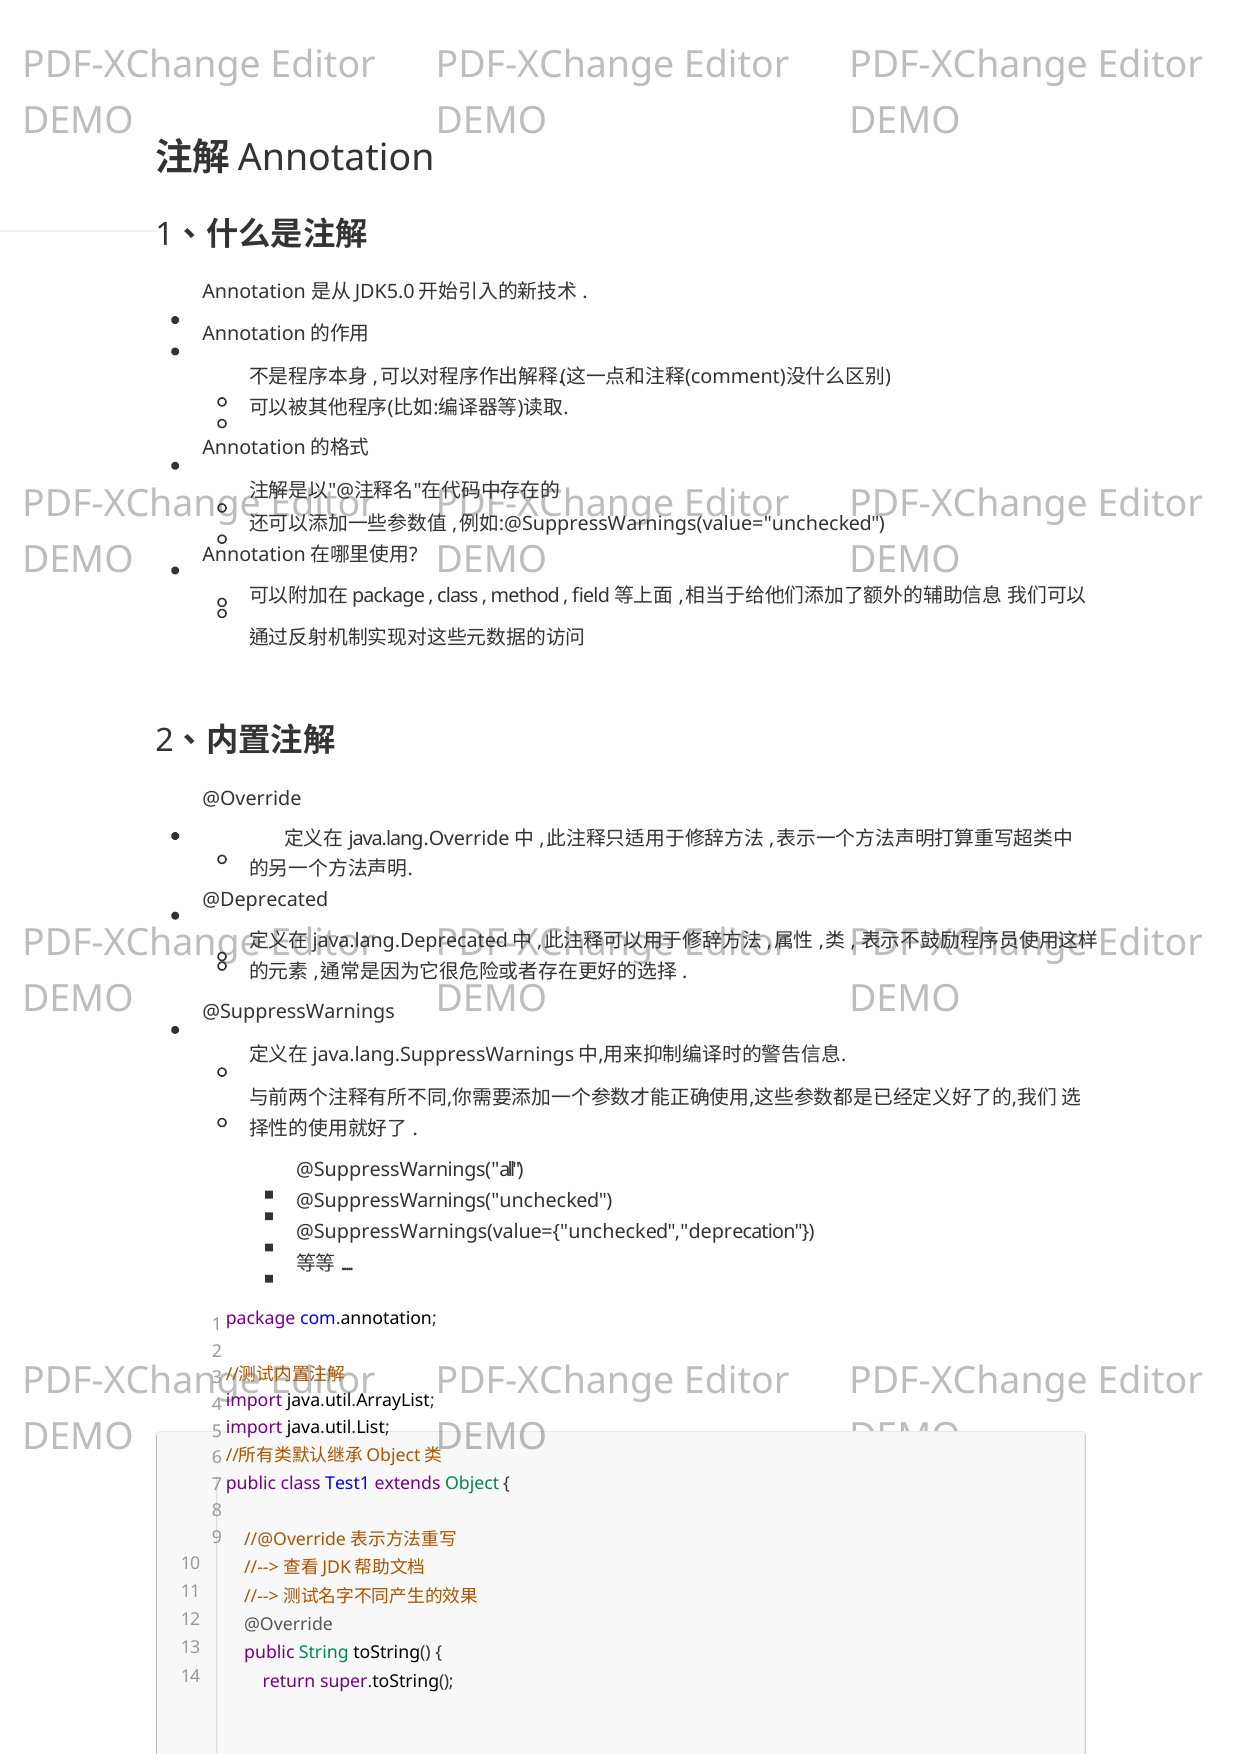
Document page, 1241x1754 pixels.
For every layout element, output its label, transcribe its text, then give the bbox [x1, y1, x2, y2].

text 定义在 java.lang.Override 中 , 此注释只适用于修辞方法 , 表示一个方法声明打算重写超类中 [241, 823, 1073, 851]
text @SuppressWarnings("all") @SuppressWarnings("unchecked") @SuppressWarnings(value={"unchecked","deprecation"}) 等等 ..... [296, 1151, 1099, 1276]
text package com.annotation; [226, 1309, 1188, 1328]
text @SuppressWarnings 定义在java.lang.SuppressWarnings中,用来抑制编译时的警告信息. [202, 985, 1099, 1069]
text 还可以添加一些参数值 , 例如:@SuppressWarnings(value="unchecked") Annotation在哪里使用? [202, 505, 1101, 568]
text 不是程序本身 , 可以对程序作出解释.(这一点和注释(comment)没什么区别) 可以被其他程序(比如:编译器等)读取. [249, 358, 1101, 421]
text 注解Annotation [155, 129, 1188, 180]
text @Override [202, 783, 1188, 811]
text //--> 测试名字不同产生的效果 @Override [226, 1580, 588, 1636]
picture [154, 1429, 1086, 1754]
text Annotation的格式 注解是以"@注释名"在代码中存在的 [202, 421, 1101, 505]
text 2、内置注解 [155, 716, 1188, 760]
text import java.util.List; //所有类默认继承Object类 [226, 1411, 621, 1467]
text 的另一个方法声明. @Deprecated [202, 851, 1099, 913]
text //测试内置注解 [226, 1364, 1188, 1384]
text 与前两个注释有所不同,你需要添加一个参数才能正确使用,这些参数都是已经定义好了的,我们 选择性的使用就好了 . [249, 1079, 1099, 1142]
text public String toString() { return super.toString(); [226, 1636, 588, 1693]
text import java.util.ArrayList; [226, 1392, 1188, 1411]
text public class Test1 extends Object { [226, 1475, 1188, 1493]
text Annotation 是从JDK5.0开始引入的新技术 . Annotation的作用 [202, 264, 1101, 349]
text 定义在java.lang.Deprecated中 , 此注释可以用于修辞方法 , 属性 , 类 , 表示不鼓励程序员使用这样的元素 , 通常是因为它很危险或者存在更好的选择 . [249, 923, 1099, 985]
text //@Override 表示方法重写 //--> 查看JDK帮助文档 [226, 1523, 588, 1579]
text 1、什么是注解 [155, 209, 1188, 254]
text 可以附加在package , class , method , ﬁeld 等上面 , 相当于给他们添加了额外的辅助信息 我们可以通过反射机制实现对这些元数据的访问 [249, 568, 1101, 653]
